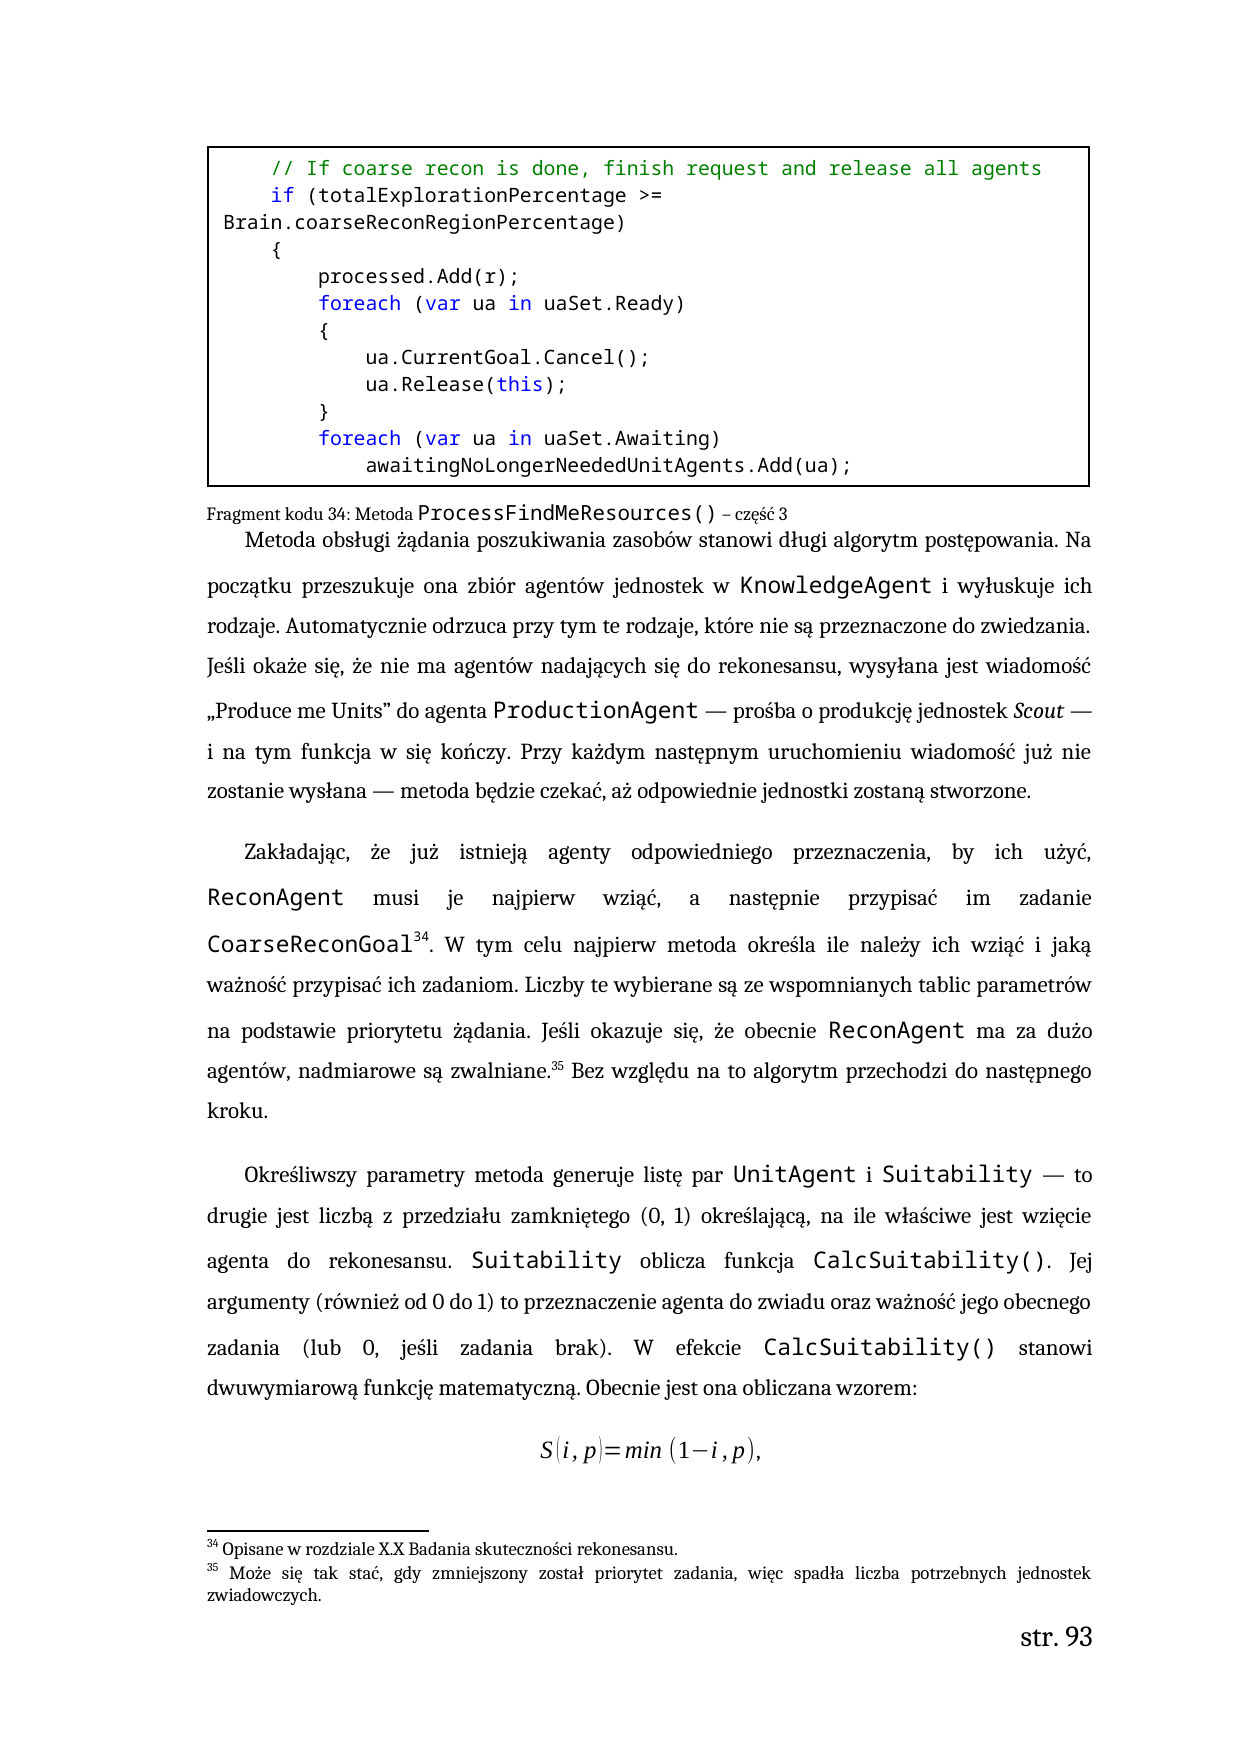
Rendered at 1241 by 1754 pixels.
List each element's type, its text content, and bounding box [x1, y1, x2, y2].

text Określiwszy parametry metoda generuje listę par UnitAgent i Suitability — to drugie jest liczbą z przedziału zamkniętego (0, 1) określającą, na ile właściwe jest wzięcie agenta do rekonesansu. Suitability oblicza funkcja CalcSuitability(). Jej argumenty (również od 0 do 1) to przeznaczenie agenta do zwiadu oraz ważność jego obecnego zadania (lub 0, jeśli zadania brak). W efekcie CalcSuitability() stanowi dwuwymiarową funkcję matematyczną. Obecnie jest ona obliczana wzorem: [207, 1158, 1092, 1401]
text Metoda obsługi żądania poszukiwania zasobów stanowi długi algorytm postępowania. Na początku przeszukuje ona zbiór agentów jednostek w KnowledgeAgent i wyłuskuje ich rodzaje. Automatycznie odrzuca przy tym te rodzaje, które nie są przeznaczone do zwiedzania. Jeśli okaże się, że nie ma agentów nadających się do rekonesansu, wysyłana jest wiadomość „Produce me Units” do agenta ProductionAgent — prośba o produkcję jednostek Scout — i na tym funkcja w się kończy. Przy każdym następnym uruchomieniu wiadomość już nie zostanie wysłana — metoda będzie czekać, aż odpowiednie jednostki zostaną stworzone. [207, 148, 1092, 805]
text , [207, 1435, 1092, 1466]
text Zakładając, że już istnieją agenty odpowiedniego przeznaczenia, by ich użyć, ReconAgent musi je najpierw wziąć, a następnie przypisać im zadanie CoarseReconGoal. W tym celu najpierw metoda określa ile należy ich wziąć i jaką ważność przypisać ich zadaniom. Liczby te wybierane są ze wspomnianych tablic parametrów na podstawie priorytetu żądania. Jeśli okazuje się, że obecnie ReconAgent ma za dużo agentów, nadmiarowe są zwalniane. Bez względu na to algorytm przechodzi do następnego kroku. [207, 839, 1092, 1124]
